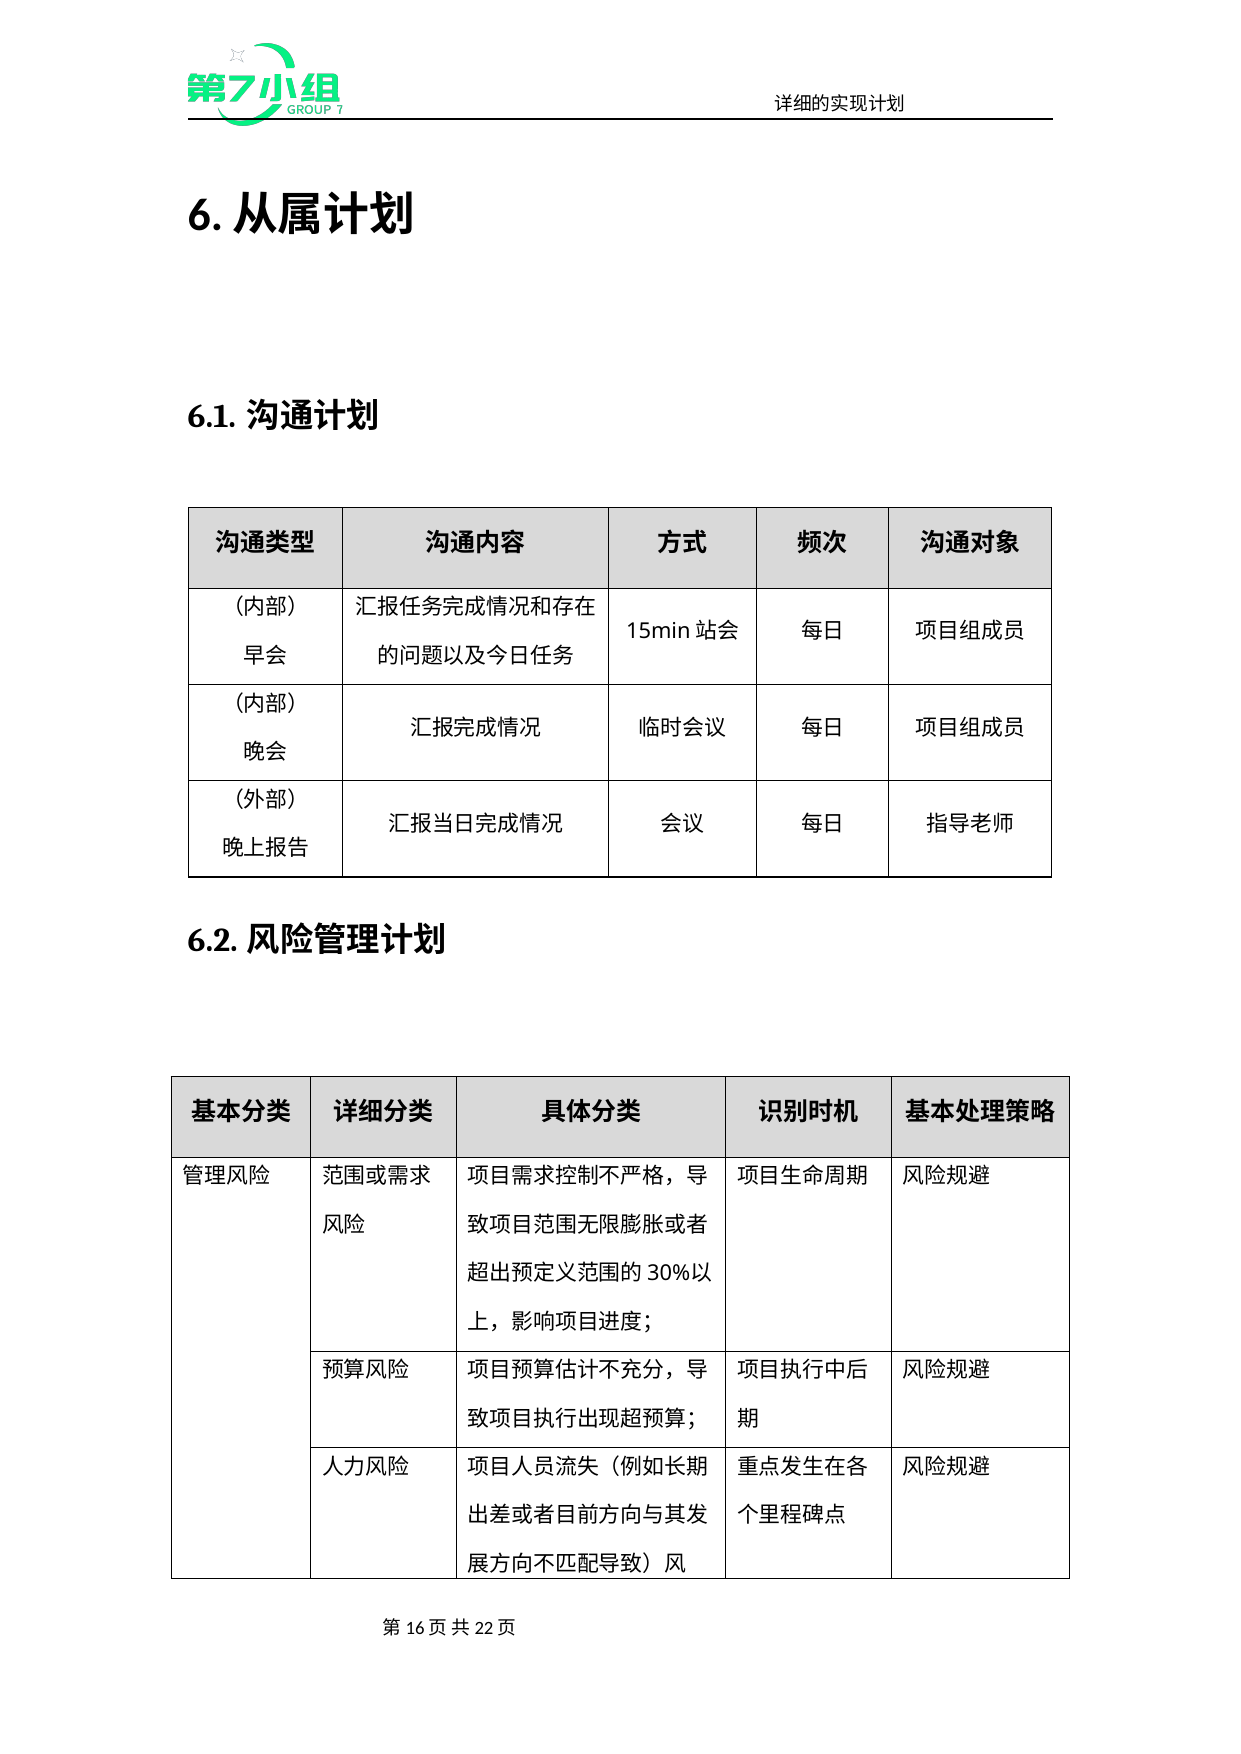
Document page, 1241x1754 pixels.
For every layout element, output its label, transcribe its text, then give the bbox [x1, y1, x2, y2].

table_cell 临时会议 [609, 685, 756, 780]
table_header 沟通内容 [343, 508, 608, 588]
table_cell 人力风险 [311, 1448, 456, 1578]
table_cell 风险规避 [892, 1352, 1069, 1447]
table_header 详细分类 [311, 1077, 456, 1157]
table_cell 汇报完成情况 [343, 685, 608, 780]
subtitle 从属计划 [187, 162, 1053, 259]
table_header 方式 [609, 508, 756, 588]
table_cell （内部） 晚会 [189, 685, 342, 780]
table_cell 风险规避 [892, 1158, 1069, 1351]
table_cell 每日 [757, 781, 888, 876]
table_cell 预算风险 [311, 1352, 456, 1447]
table_cell 项目组成员 [889, 685, 1051, 780]
table_cell 重点发生在各个里程碑点 [726, 1448, 891, 1578]
table_cell 管理风险 [172, 1158, 310, 1578]
table_cell （内部） 早会 [189, 589, 342, 684]
table_cell 每日 [757, 589, 888, 684]
table_cell （外部） 晚上报告 [189, 781, 342, 876]
subtitle 风险管理计划 [187, 904, 1053, 969]
table_cell 项目需求控制不严格，导致项目范围无限膨胀或者超出预定义范围的30%以上，影响项目进度； [457, 1158, 725, 1351]
table_cell 会议 [609, 781, 756, 876]
table_cell 指导老师 [889, 781, 1051, 876]
table_cell 15min站会 [609, 589, 756, 684]
table_cell 汇报当日完成情况 [343, 781, 608, 876]
picture [187, 43, 343, 126]
table_header 频次 [757, 508, 888, 588]
table_cell 汇报任务完成情况和存在的问题以及今日任务 [343, 589, 608, 684]
table_cell 每日 [757, 685, 888, 780]
table_header 识别时机 [726, 1077, 891, 1157]
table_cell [457, 1448, 725, 1578]
table_cell 项目预算估计不充分，导致项目执行出现超预算； [457, 1352, 725, 1447]
table_header 沟通对象 [889, 508, 1051, 588]
subtitle 沟通计划 [187, 380, 1053, 445]
table_cell 风险规避 [892, 1448, 1069, 1578]
table_cell 项目执行中后期 [726, 1352, 891, 1447]
table_cell 范围或需求风险 [311, 1158, 456, 1351]
table_cell 项目组成员 [889, 589, 1051, 684]
table_header 基本分类 [172, 1077, 310, 1157]
table_header 基本处理策略 [892, 1077, 1069, 1157]
table_cell 项目生命周期 [726, 1158, 891, 1351]
table_header 沟通类型 [189, 508, 342, 588]
table_header 具体分类 [457, 1077, 725, 1157]
